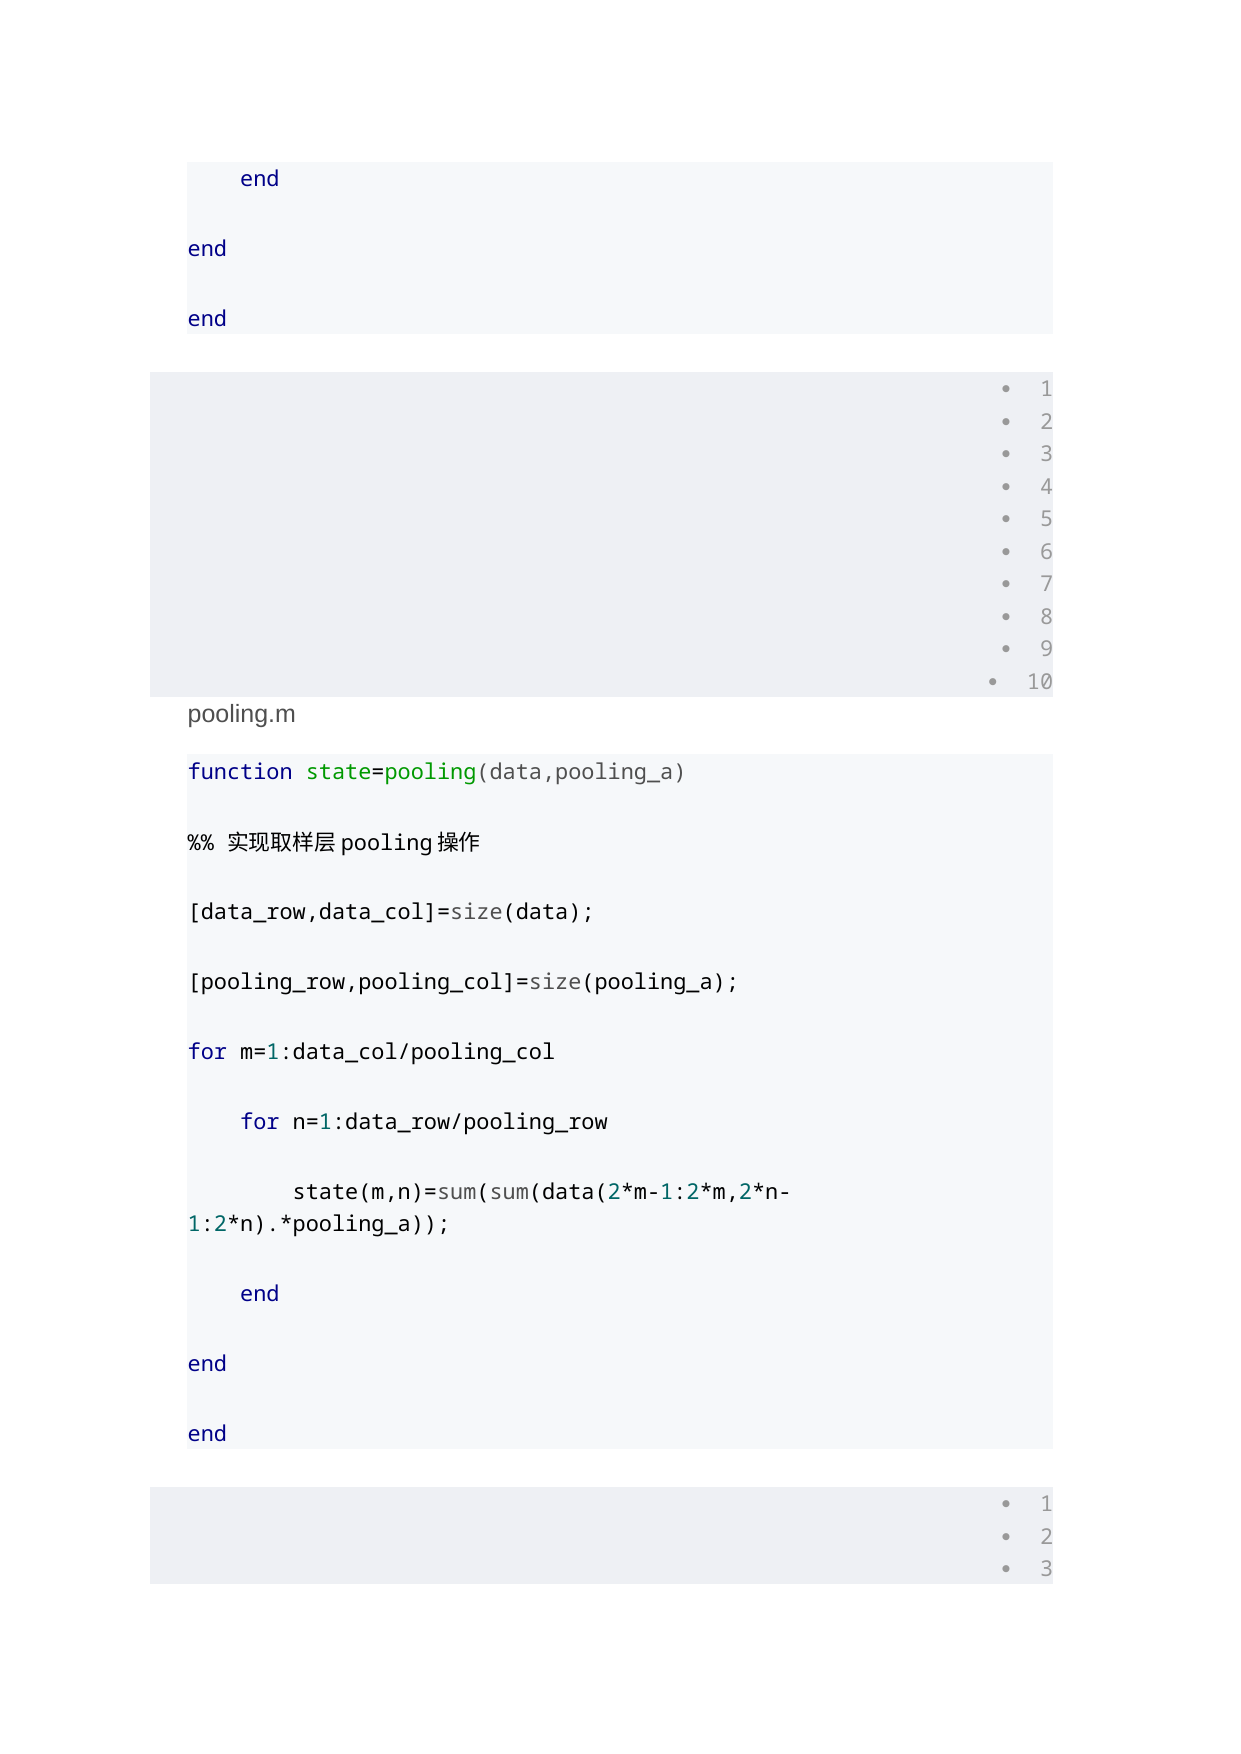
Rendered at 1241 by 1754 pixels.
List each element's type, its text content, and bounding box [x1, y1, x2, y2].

text end [187, 302, 1053, 334]
text end [187, 1347, 1053, 1379]
text function state=pooling(data,pooling_a) [187, 754, 1053, 787]
text end [187, 232, 1053, 264]
list 2 [150, 1519, 1053, 1552]
list 1 [150, 372, 1053, 404]
text [pooling_row,pooling_col]=size(pooling_a); [187, 964, 1053, 997]
list 7 [150, 567, 1053, 599]
text end [187, 1277, 1053, 1309]
text state(m,n)=sum(sum(data(2*m-1:2*m,2*n-1:2*n).*pooling_a)); [187, 1174, 1053, 1239]
list 3 [150, 1552, 1053, 1584]
list 9 [150, 632, 1053, 664]
list 2 [150, 404, 1053, 437]
text end [187, 1417, 1053, 1449]
list 8 [150, 599, 1053, 632]
list 5 [150, 502, 1053, 534]
list 1 [150, 1487, 1053, 1519]
text %% 实现取样层pooling操作 [187, 824, 1053, 857]
text for n=1:data_row/pooling_row [187, 1104, 1053, 1137]
text [data_row,data_col]=size(data); [187, 894, 1053, 927]
text pooling.m [187, 697, 1053, 729]
list 3 [150, 437, 1053, 469]
text end [187, 162, 1053, 194]
list 6 [150, 534, 1053, 567]
list 10 [150, 664, 1053, 697]
list 4 [150, 469, 1053, 502]
text for m=1:data_col/pooling_col [187, 1034, 1053, 1067]
